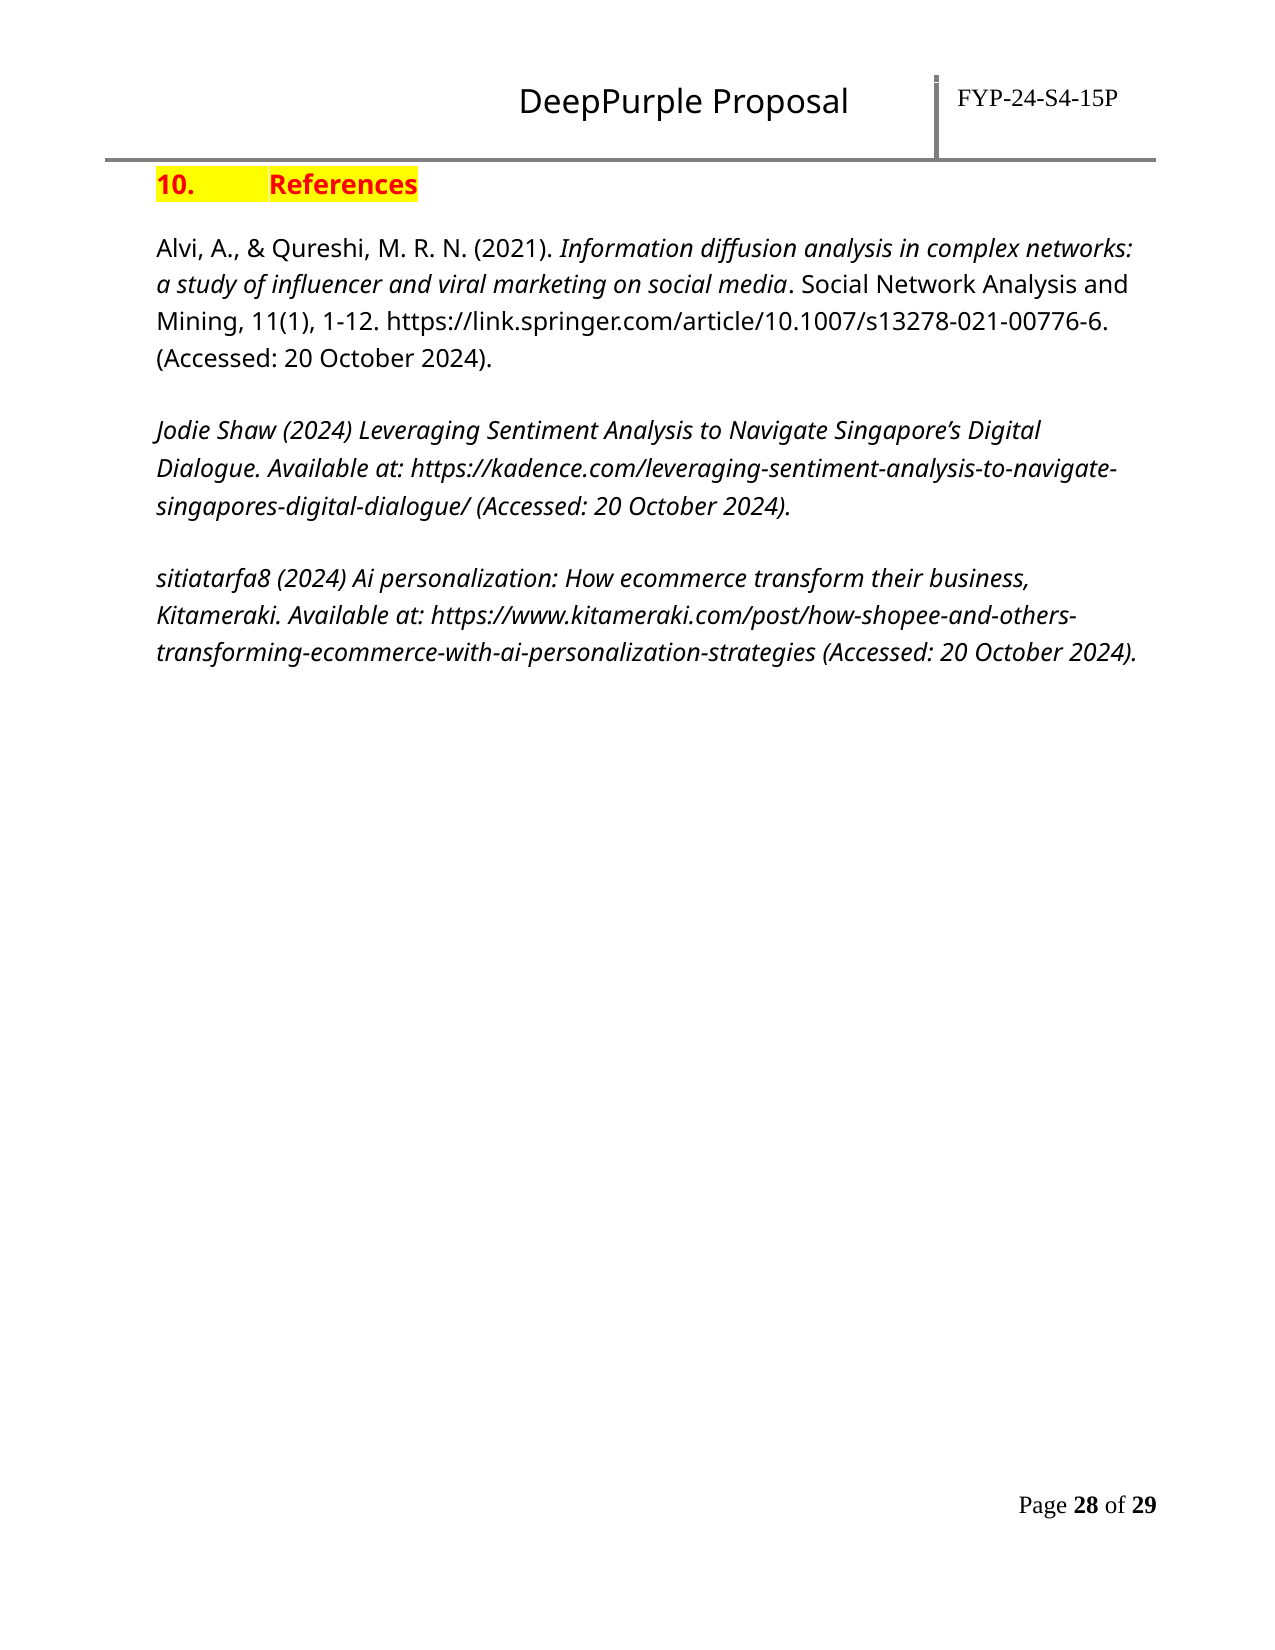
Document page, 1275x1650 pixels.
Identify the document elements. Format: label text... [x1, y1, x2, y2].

text Alvi, A., & Qureshi, M. R. N. (2021). Information diffusion analysis in complex networks: a study of influencer and viral marketing on social media. Social Network Analysis and Mining, 11(1), 1-12. https://link.springer.com/article/10.1007/s13278-021-00776-6. (Accessed: 20 October 2024). [156, 230, 1156, 375]
text Jodie Shaw (2024) Leveraging Sentiment Analysis to Navigate Singapore’s Digital Dialogue. Available at: https://kadence.com/leveraging-sentiment-analysis-to-navigate-singapores-digital-dialogue/ (Accessed: 20 October 2024). [156, 413, 1156, 522]
subtitle References [156, 130, 1156, 202]
text sitiatarfa8 (2024) Ai personalization: How ecommerce transform their business, Kitameraki. Available at: https://www.kitameraki.com/post/how-shopee-and-others-transforming-ecommerce-with-ai-personalization-strategies (Accessed: 20 October 2024). [156, 561, 1156, 669]
